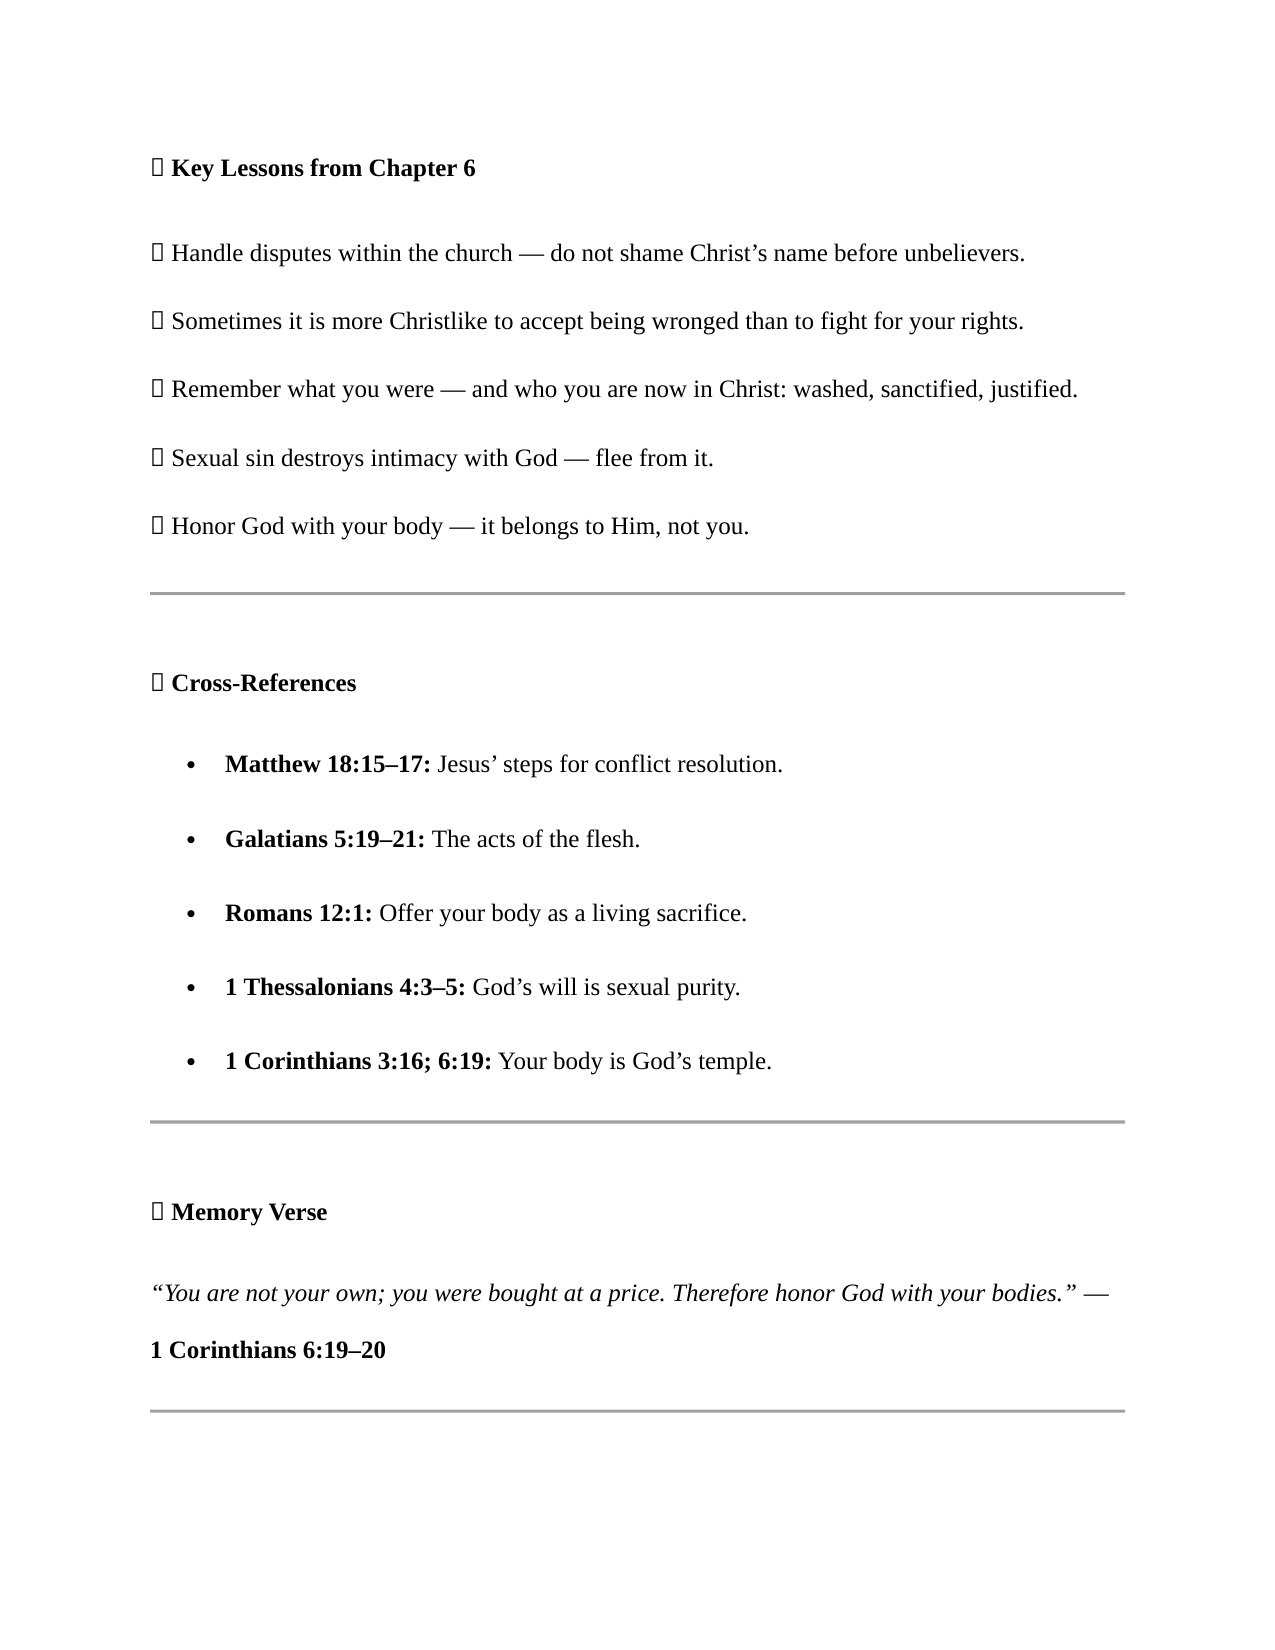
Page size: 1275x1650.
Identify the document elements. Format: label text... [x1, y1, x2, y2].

list 1 Corinthians 3:16; 6:19: Your body is God’s temple. [187, 1046, 1125, 1075]
list 1 Thessalonians 4:3–5: God’s will is sexual purity. [187, 972, 1125, 1001]
text ✅ Memory Verse [150, 1193, 1125, 1227]
list Romans 12:1: Offer your body as a living sacrifice. [187, 898, 1125, 927]
list Galatians 5:19–21: The acts of the flesh. [187, 824, 1125, 852]
text “You are not your own; you were bought at a price. Therefore honor God with your bodies.” — 1 Corinthians 6:19–20 [150, 1278, 1125, 1364]
text 📌 Key Lessons from Chapter 6 [150, 150, 1125, 184]
list Matthew 18:15–17: Jesus’ steps for conflict resolution. [187, 749, 1125, 778]
text 📖 Cross-References [150, 665, 1125, 699]
text ✅ Handle disputes within the church — do not shame Christ’s name before unbelievers. ✅ Sometimes it is more Christlike to accept being wronged than to fight for your rights. ✅ Remember what you were — and who you are now in Christ: washed, sanctified, justified. ✅ Sexual sin destroys intimacy with God — flee from it. ✅ Honor God with your body — it belongs to Him, not you. [150, 235, 1125, 541]
